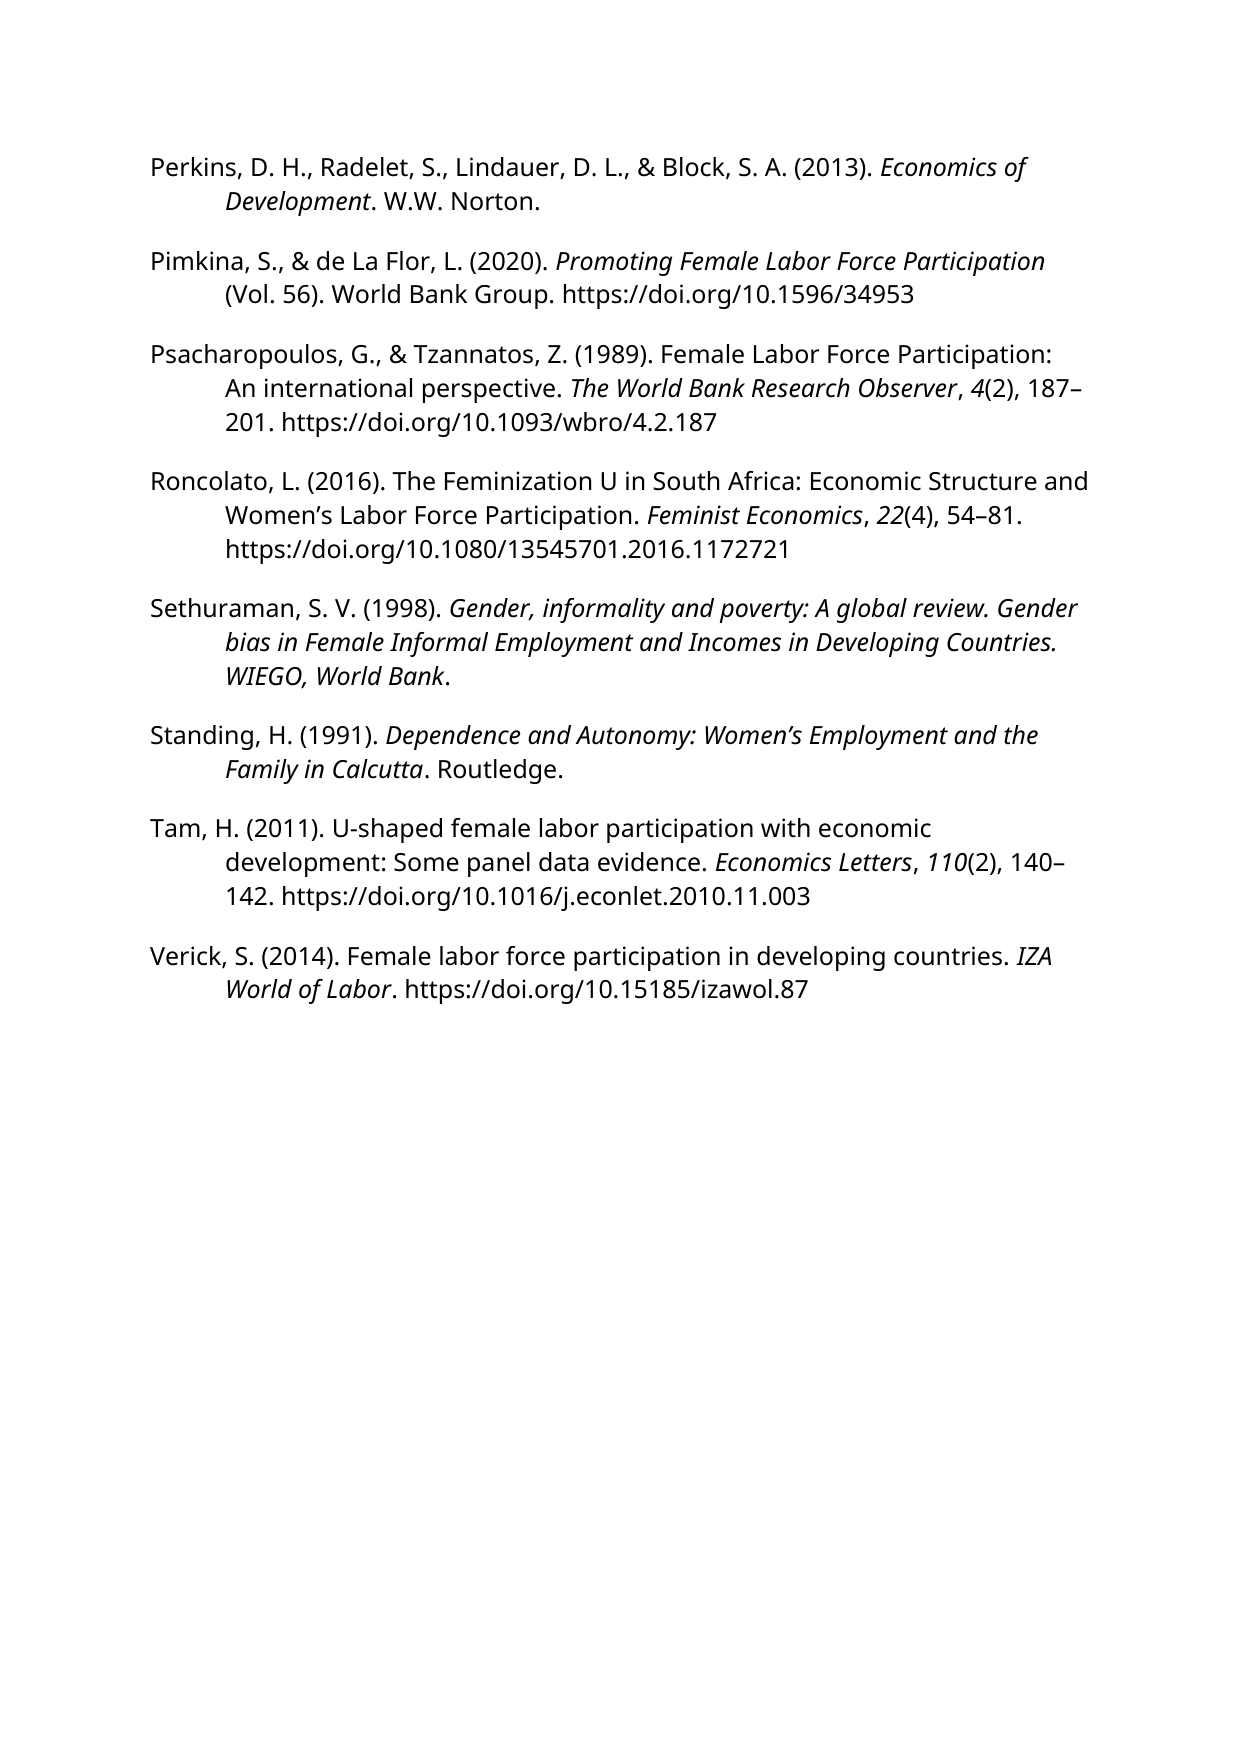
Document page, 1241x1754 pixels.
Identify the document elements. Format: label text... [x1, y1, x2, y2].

text Tam, H. (2011). U-shaped female labor participation with economic development: Some panel data evidence. Economics Letters, 110(2), 140–142. https://doi.org/10.1016/j.econlet.2010.11.003 [150, 811, 1090, 913]
text Psacharopoulos, G., & Tzannatos, Z. (1989). Female Labor Force Participation: An international perspective. The World Bank Research Observer, 4(2), 187–201. https://doi.org/10.1093/wbro/4.2.187 [150, 336, 1090, 438]
text Standing, H. (1991). Dependence and Autonomy: Women’s Employment and the Family in Calcutta. Routledge. [150, 718, 1090, 786]
text Verick, S. (2014). Female labor force participation in developing countries. IZA World of Labor. https://doi.org/10.15185/izawol.87 [150, 938, 1090, 1006]
text Roncolato, L. (2016). The Feminization U in South Africa: Economic Structure and Women’s Labor Force Participation. Feminist Economics, 22(4), 54–81. https://doi.org/10.1080/13545701.2016.1172721 [150, 463, 1090, 566]
text Pimkina, S., & de La Flor, L. (2020). Promoting Female Labor Force Participation (Vol. 56). World Bank Group. https://doi.org/10.1596/34953 [150, 243, 1090, 311]
text Sethuraman, S. V. (1998). Gender, informality and poverty: A global review. Gender bias in Female Informal Employment and Incomes in Developing Countries. WIEGO, World Bank. [150, 591, 1090, 693]
text Perkins, D. H., Radelet, S., Lindauer, D. L., & Block, S. A. (2013). Economics of Development. W.W. Norton. [150, 150, 1090, 218]
